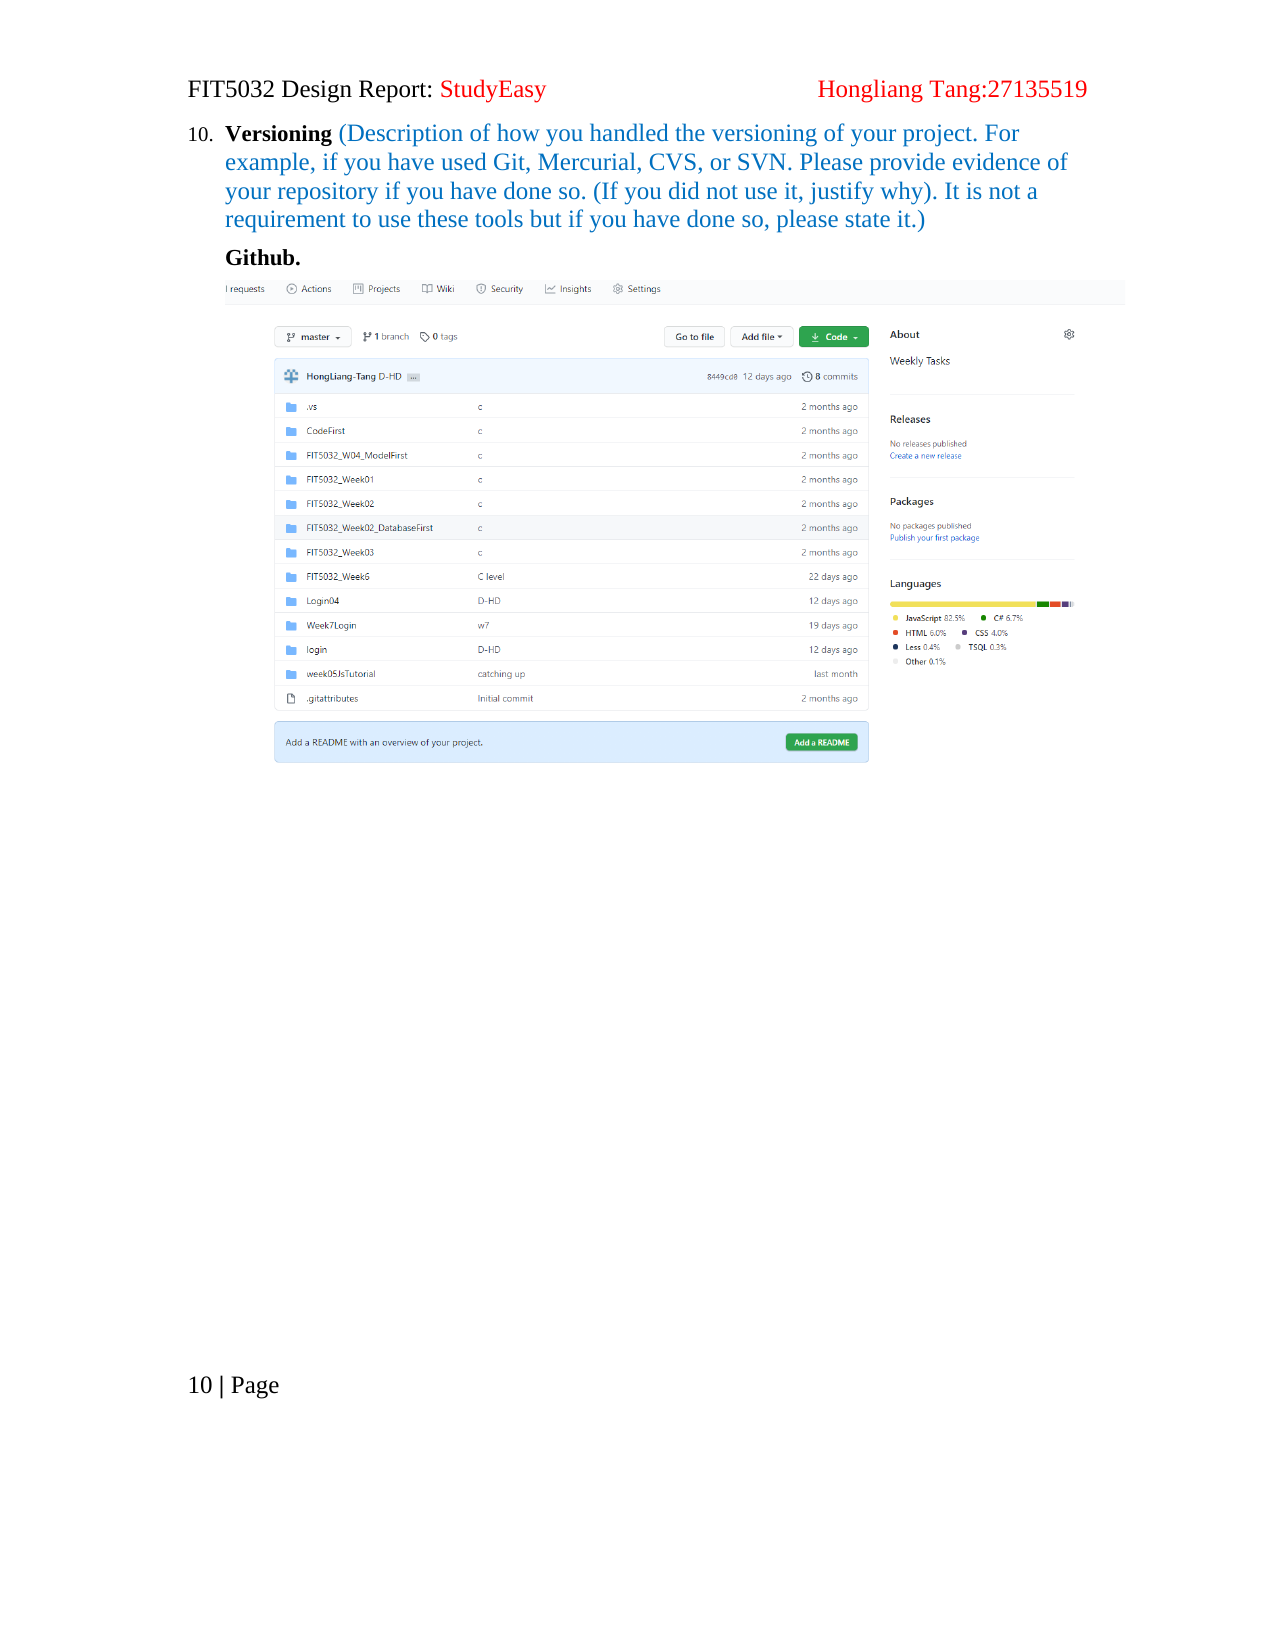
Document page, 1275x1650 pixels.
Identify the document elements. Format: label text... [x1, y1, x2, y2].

picture [225, 280, 1125, 770]
list Versioning (Description of how you handled the versioning of your project. For example, if you have used Git, Mercurial, CVS, or SVN. Please provide evidence of your repository if you have done so. (If you did not use it, justify why). It is not a requirement to use these tools but if you have done so, please state it.) [187, 118, 1087, 233]
text Github. [225, 244, 1087, 270]
